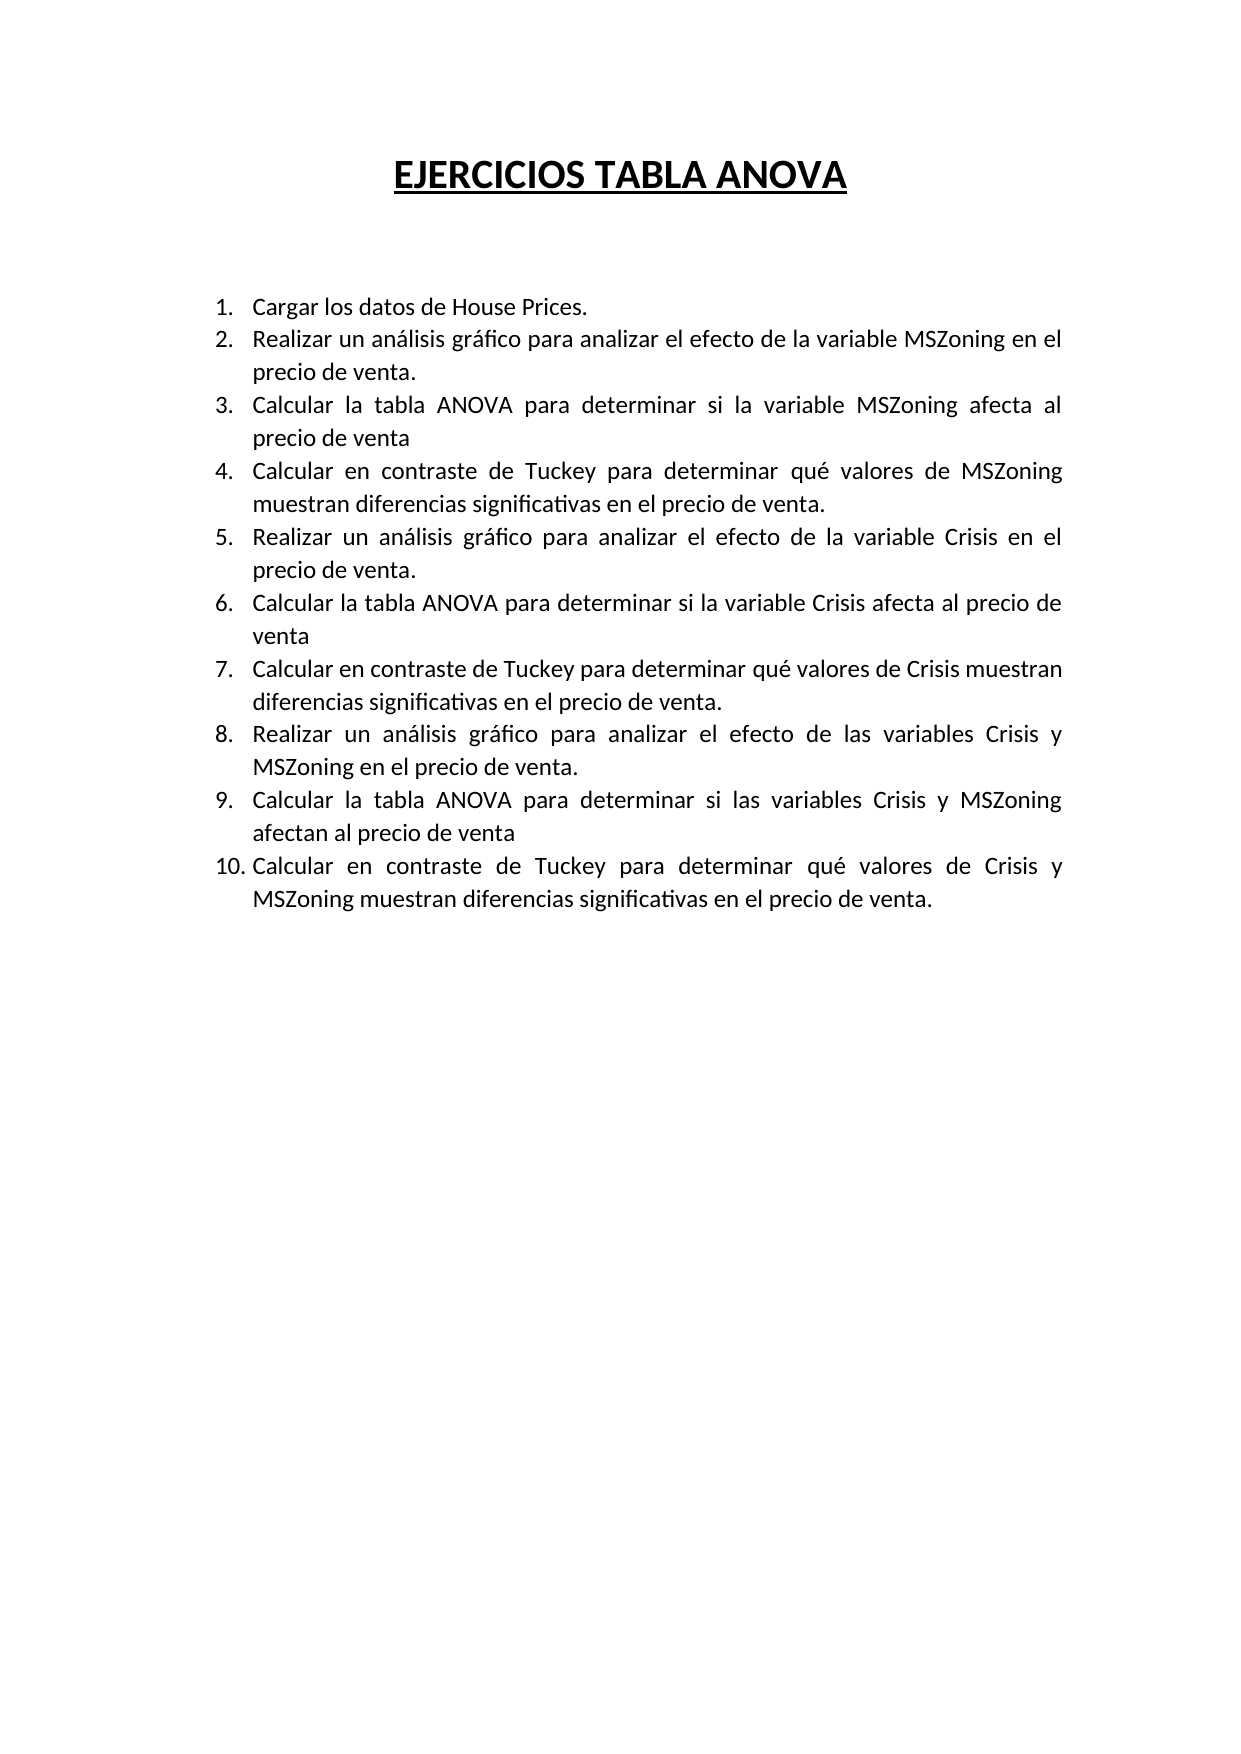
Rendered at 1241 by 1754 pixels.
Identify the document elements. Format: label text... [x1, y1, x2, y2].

list Realizar un análisis gráfico para analizar el efecto de las variables Crisis y MSZoning en el precio de venta. [215, 719, 1063, 782]
list Calcular en contraste de Tuckey para determinar qué valores de Crisis y MSZoning muestran diferencias significativas en el precio de venta. [215, 850, 1063, 914]
text EJERCICIOS TABLA ANOVA [177, 148, 1063, 198]
list Realizar un análisis gráfico para analizar el efecto de la variable MSZoning en el precio de venta. [215, 324, 1063, 387]
list Calcular en contraste de Tuckey para determinar qué valores de MSZoning muestran diferencias significativas en el precio de venta. [215, 455, 1063, 519]
list Cargar los datos de House Prices. [215, 291, 1063, 321]
list Realizar un análisis gráfico para analizar el efecto de la variable Crisis en el precio de venta. [215, 521, 1063, 584]
list Calcular la tabla ANOVA para determinar si la variable MSZoning afecta al precio de venta [215, 389, 1063, 453]
list Calcular la tabla ANOVA para determinar si la variable Crisis afecta al precio de venta [215, 587, 1063, 650]
list Calcular la tabla ANOVA para determinar si las variables Crisis y MSZoning afectan al precio de venta [215, 784, 1063, 848]
list Calcular en contraste de Tuckey para determinar qué valores de Crisis muestran diferencias significativas en el precio de venta. [215, 653, 1063, 716]
